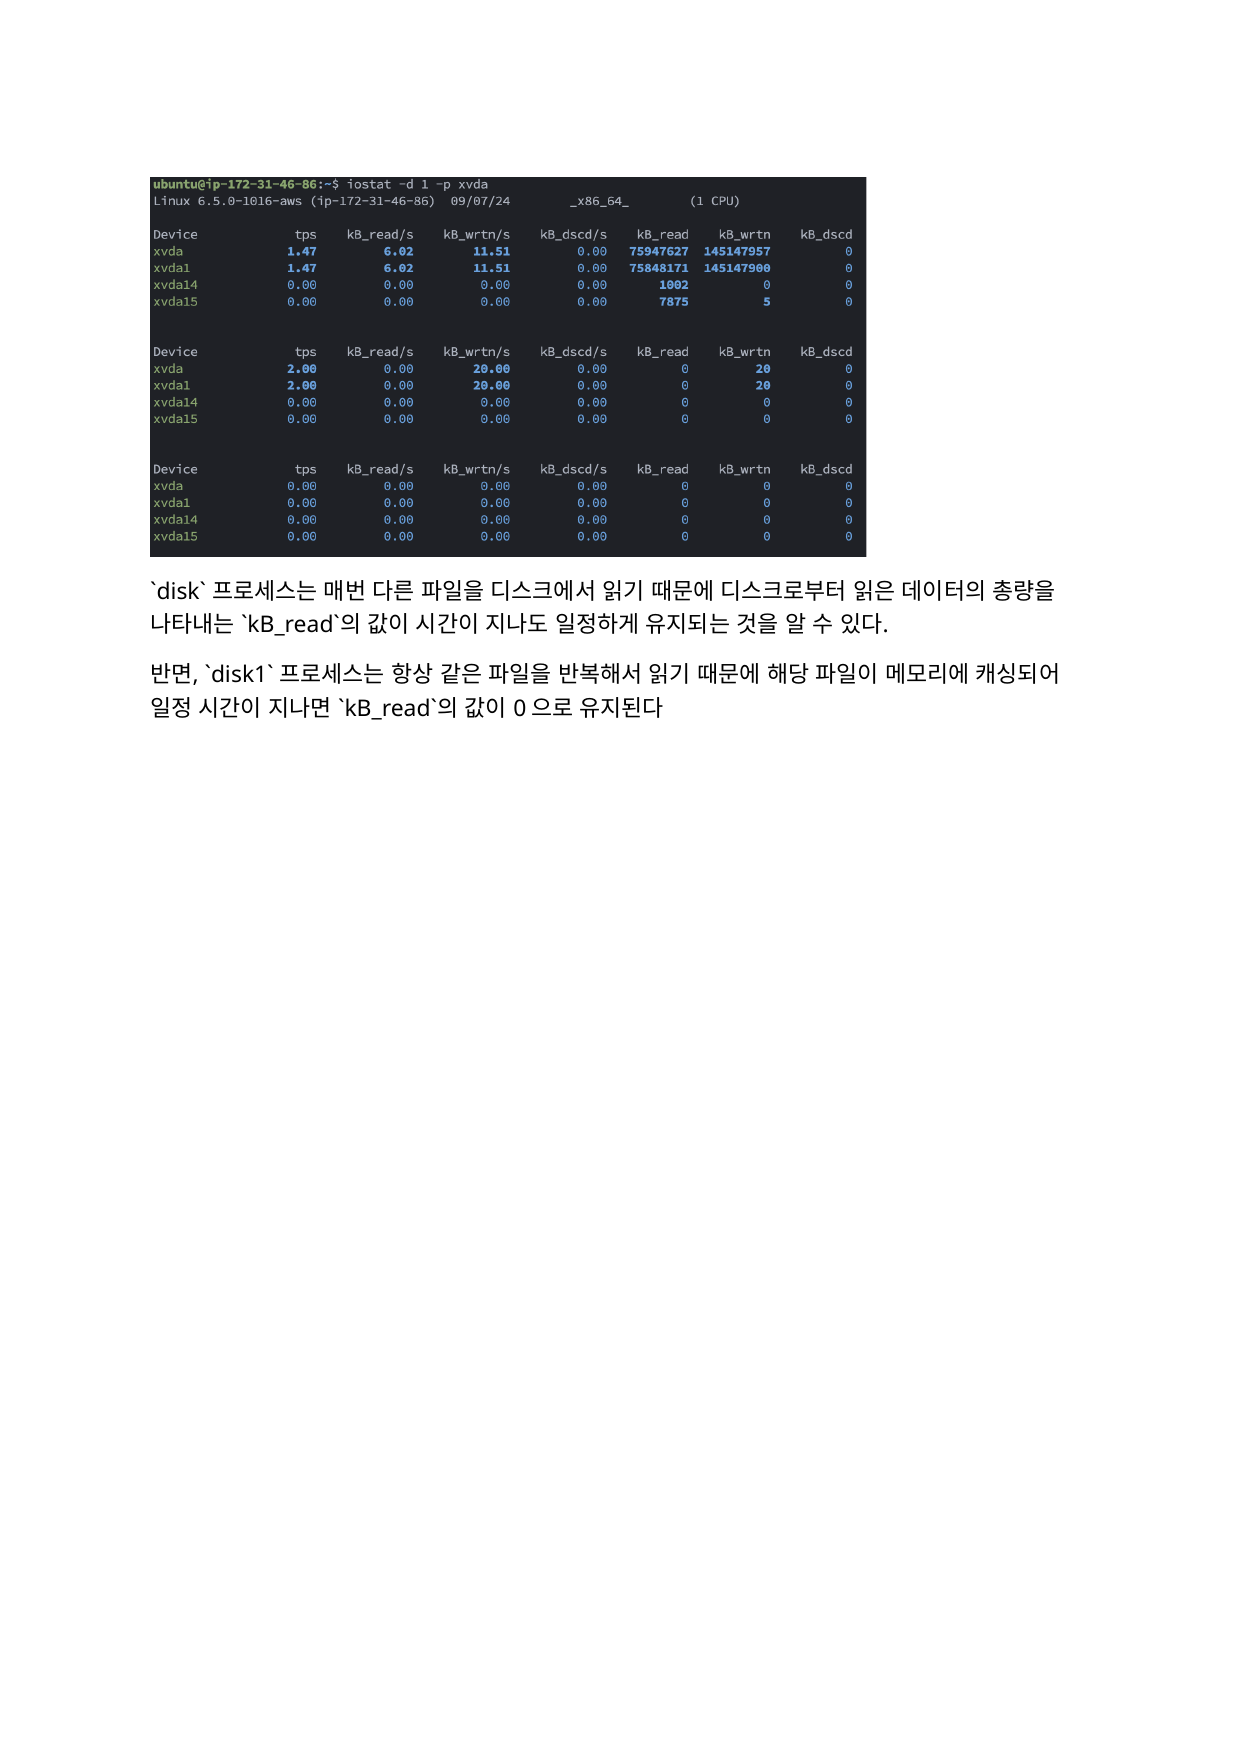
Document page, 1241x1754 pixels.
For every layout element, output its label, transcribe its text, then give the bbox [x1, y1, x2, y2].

text `disk` 프로세스는 매번 다른 파일을 디스크에서 읽기 때문에 디스크로부터 읽은 데이터의 총량을 나타내는 `kB_read`의 값이 시간이 지나도 일정하게 유지되는 것을 알 수 있다. [150, 573, 1090, 640]
picture [150, 177, 867, 557]
text 반면, `disk1` 프로세스는 항상 같은 파일을 반복해서 읽기 때문에 해당 파일이 메모리에 캐싱되어 일정 시간이 지나면 `kB_read`의 값이 0으로 유지된다 [150, 656, 1090, 723]
